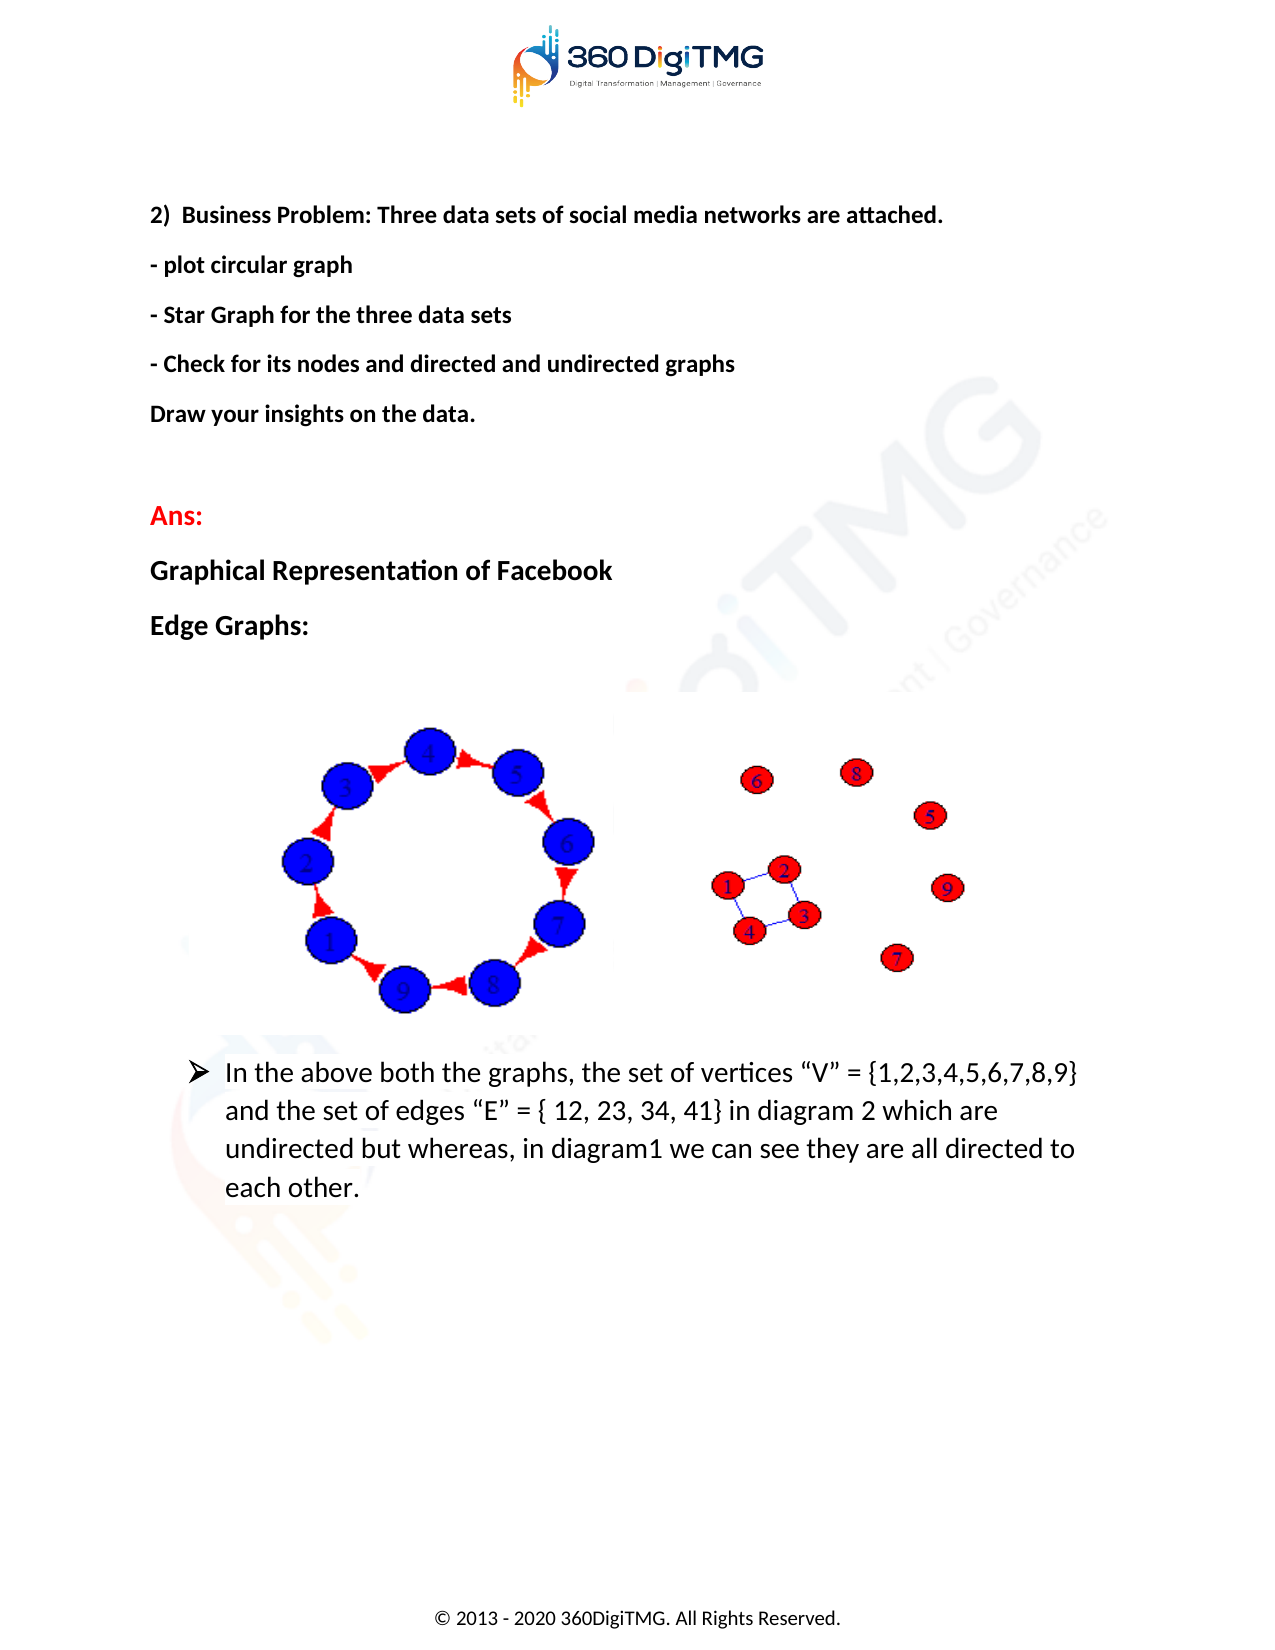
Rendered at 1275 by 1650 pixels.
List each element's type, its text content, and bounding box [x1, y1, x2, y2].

text Graphical Representation of Facebook [150, 552, 1125, 588]
text - Star Graph for the three data sets [150, 299, 1125, 329]
list In the above both the graphs, the set of vertices “V” = {1,2,3,4,5,6,7,8,9} and the set of edges “E” = { 12, 23, 34, 41} in diagram 2 which are undirected but whereas, in diagram1 we can see they are all directed to each other. [187, 1054, 1125, 1205]
text Draw your insights on the data. [150, 398, 1125, 428]
text - Check for its nodes and directed and undirected graphs [150, 348, 1125, 379]
text Edge Graphs: [150, 607, 1125, 643]
text 2) Business Problem: Three data sets of social media networks are attached. [150, 199, 1125, 230]
picture [492, 7, 784, 126]
text - plot circular graph [150, 249, 1125, 280]
text Ans: [150, 497, 1125, 533]
picture [54, 283, 1221, 1366]
